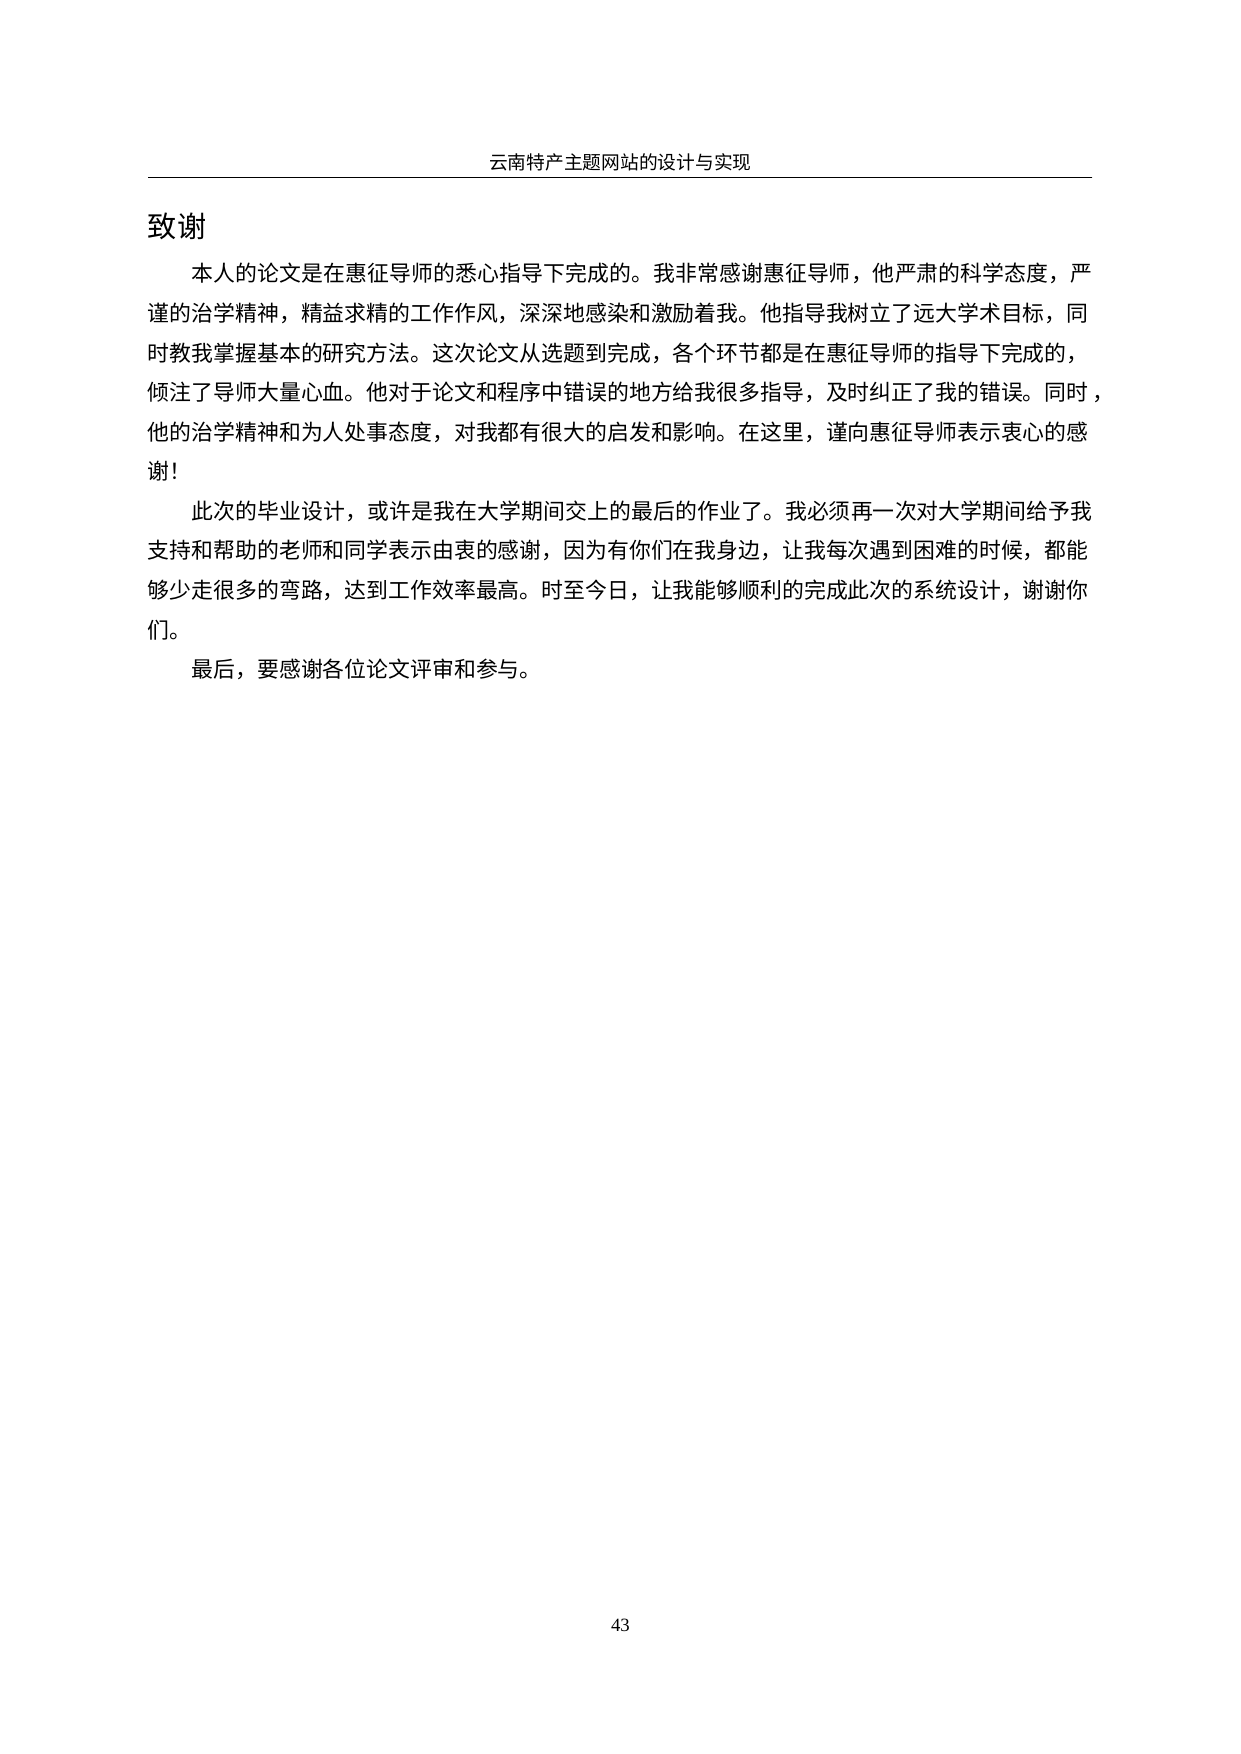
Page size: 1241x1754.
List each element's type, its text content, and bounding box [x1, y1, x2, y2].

text 最后，要感谢各位论文评审和参与。 [148, 652, 1092, 684]
text 致谢 [148, 203, 1092, 246]
text 此次的毕业设计，或许是我在大学期间交上的最后的作业了。我必须再一次对大学期间给予我支持和帮助的老师和同学表示由衷的感谢，因为有你们在我身边，让我每次遇到困难的时候，都能够少走很多的弯路，达到工作效率最高。时至今日，让我能够顺利的完成此次的系统设计，谢谢你们。 [148, 494, 1092, 644]
text 本人的论文是在惠征导师的悉心指导下完成的。我非常感谢惠征导师，他严肃的科学态度，严谨的治学精神，精益求精的工作作风，深深地感染和激励着我。他指导我树立了远大学术目标，同时教我掌握基本的研究方法。这次论文从选题到完成，各个环节都是在惠征导师的指导下完成的，倾注了导师大量心血。他对于论文和程序中错误的地方给我很多指导，及时纠正了我的错误。同时，他的治学精神和为人处事态度，对我都有很大的启发和影响。在这里，谨向惠征导师表示衷心的感谢！ [148, 256, 1092, 486]
